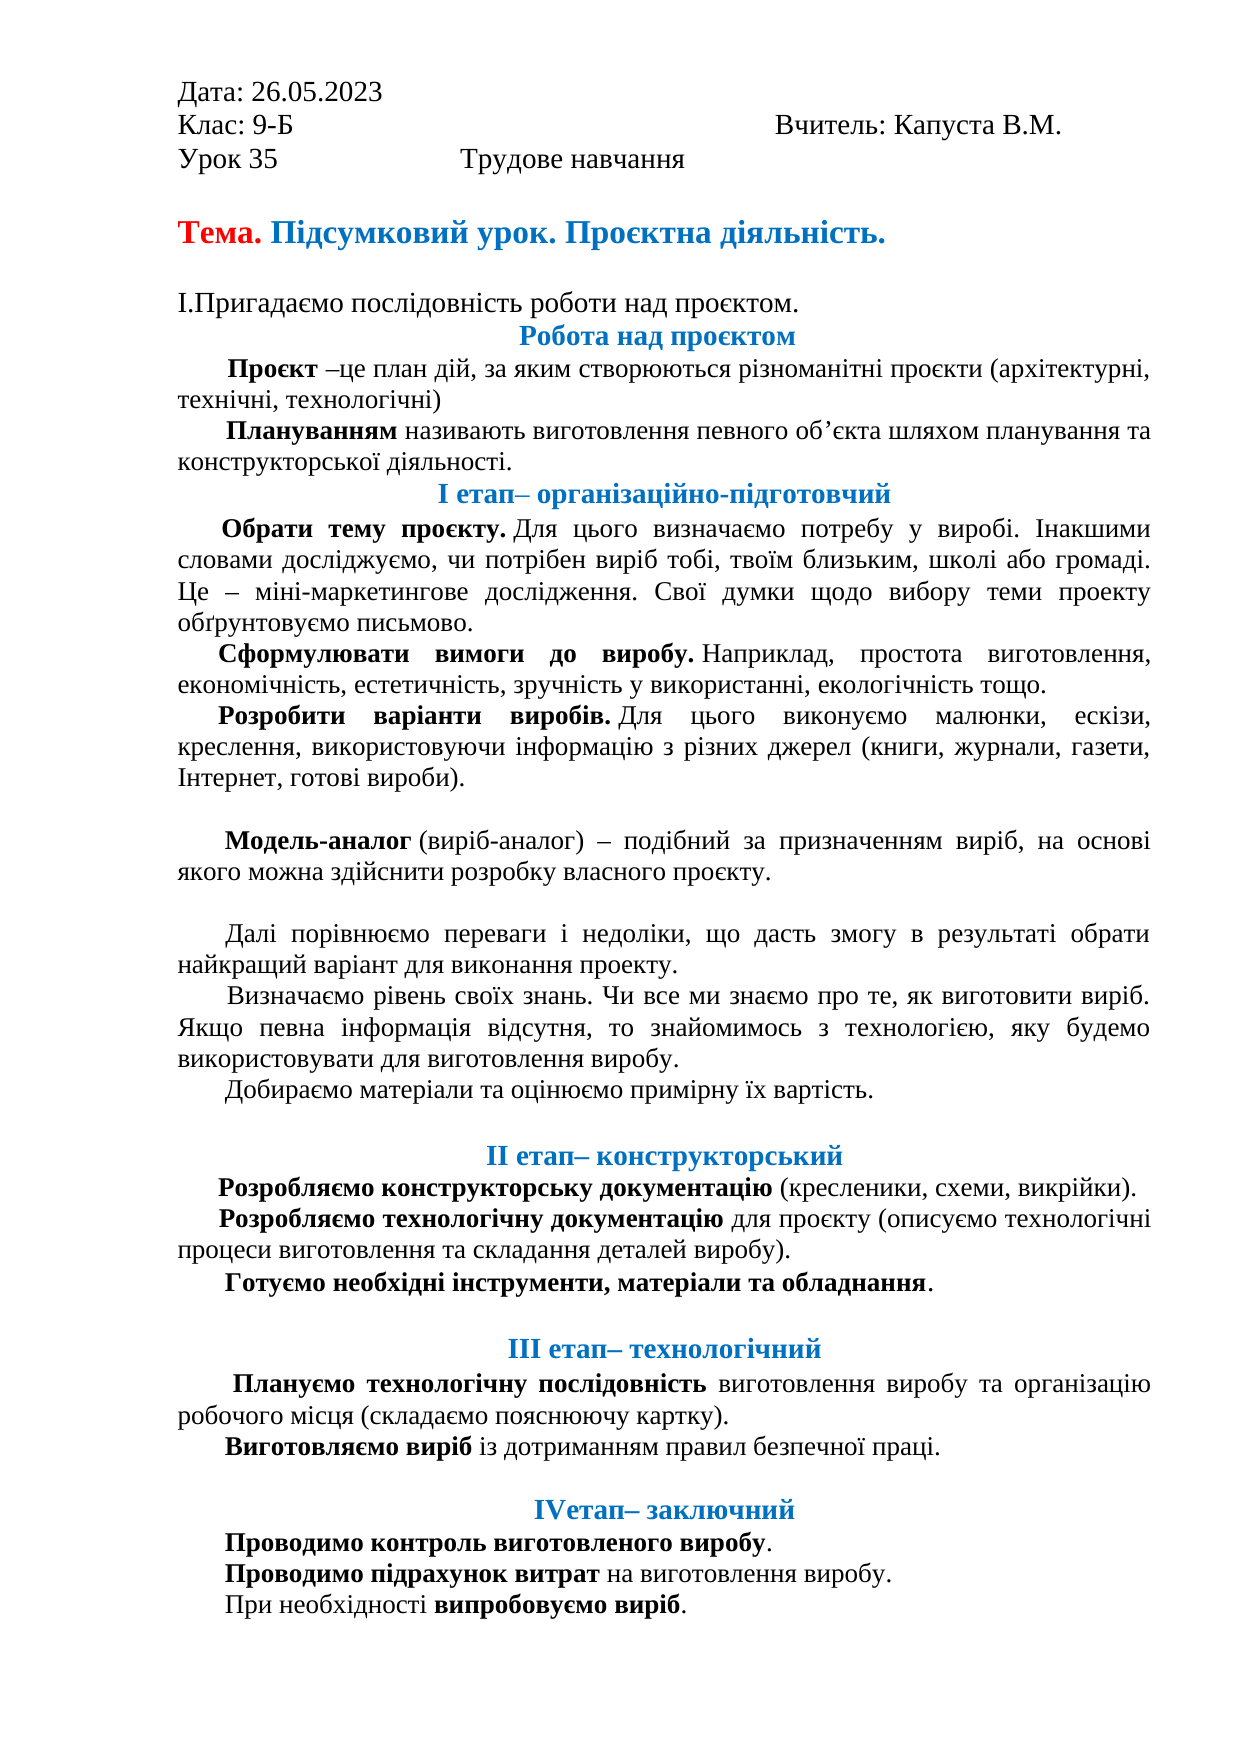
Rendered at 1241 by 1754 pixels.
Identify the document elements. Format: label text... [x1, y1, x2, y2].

text Плануванням називають виготовлення певного об’єкта шляхом планування та конструкторської діяльності. [177, 414, 1152, 476]
text ІVетап– заключний [177, 1492, 1152, 1526]
text І етап– організаційно-підготовчий [177, 476, 1152, 510]
text Розробити варіанти виробів. Для цього виконуємо малюнки, ескізи, креслення, використовуючи інформацію з різних джерел (книги, журнали, газети, Інтернет, готові вироби). [177, 699, 1152, 793]
text Сформулювати вимоги до виробу. Наприклад, простота виготовлення, економічність, естетичність, зручність у використанні, екологічність тощо. [177, 637, 1152, 699]
text Обрати тему проєкту. Для цього визначаємо потребу у виробі. Інакшими словами досліджуємо, чи потрібен виріб тобі, твоїм близьким, школі або громаді. Це – міні-маркетингове дослідження. Свої думки щодо вибору теми проекту обґрунтовуємо письмово. [177, 510, 1152, 637]
text Модель-аналог (виріб-аналог) – подібний за призначенням виріб, на основі якого можна здійснити розробку власного проєкту. [177, 824, 1152, 886]
text І.Пригадаємо послідовність роботи над проєктом. [177, 285, 1152, 318]
text Добираємо матеріали та оцінюємо примірну їх вартість. [177, 1073, 1152, 1104]
text Визначаємо рівень своїх знань. Чи все ми знаємо про те, як виготовити виріб. Якщо певна інформація відсутня, то знайомимось з технологією, яку будемо використовувати для виготовлення виробу. [177, 979, 1152, 1073]
text Розробляємо технологічну документацію для проєкту (описуємо технологічні процеси виготовлення та складання деталей виробу). [177, 1202, 1152, 1264]
text При необхідності випробовуємо виріб. [177, 1588, 1152, 1619]
text Клас: 9-Б Вчитель: Капуста В.М. [177, 107, 1152, 141]
text Далі порівнюємо переваги і недоліки, що дасть змогу в результаті обрати найкращий варіант для виконання проекту. [177, 917, 1152, 979]
text ІІІ етап– технологічний [177, 1332, 1152, 1365]
text Тема. Підсумковий урок. Проєктна діяльність. [177, 213, 1152, 251]
text Проводимо підрахунок витрат на виготовлення виробу. [177, 1557, 1152, 1588]
text Робота над проєктом [177, 318, 1152, 352]
text Готуємо необхідні інструменти, матеріали та обладнання. [177, 1264, 1152, 1298]
text Проєкт –це план дій, за яким створюються різноманітні проєкти (архітектурні, технічні, технологічні) [177, 352, 1152, 414]
text Виготовляємо виріб із дотриманням правил безпечної праці. [177, 1430, 1152, 1461]
text ІІ етап– конструкторський [177, 1138, 1152, 1171]
text Плануємо технологічну послідовність виготовлення виробу та організацію робочого місця (складаємо пояснюючу картку). [177, 1365, 1152, 1430]
text Розробляємо конструкторську документацію (кресленики, схеми, викрійки). [177, 1171, 1152, 1202]
text Дата: 26.05.2023 [177, 74, 1152, 107]
text Проводимо контроль виготовленого виробу. [177, 1526, 1152, 1557]
text Урок 35 Трудове навчання [177, 141, 1152, 174]
